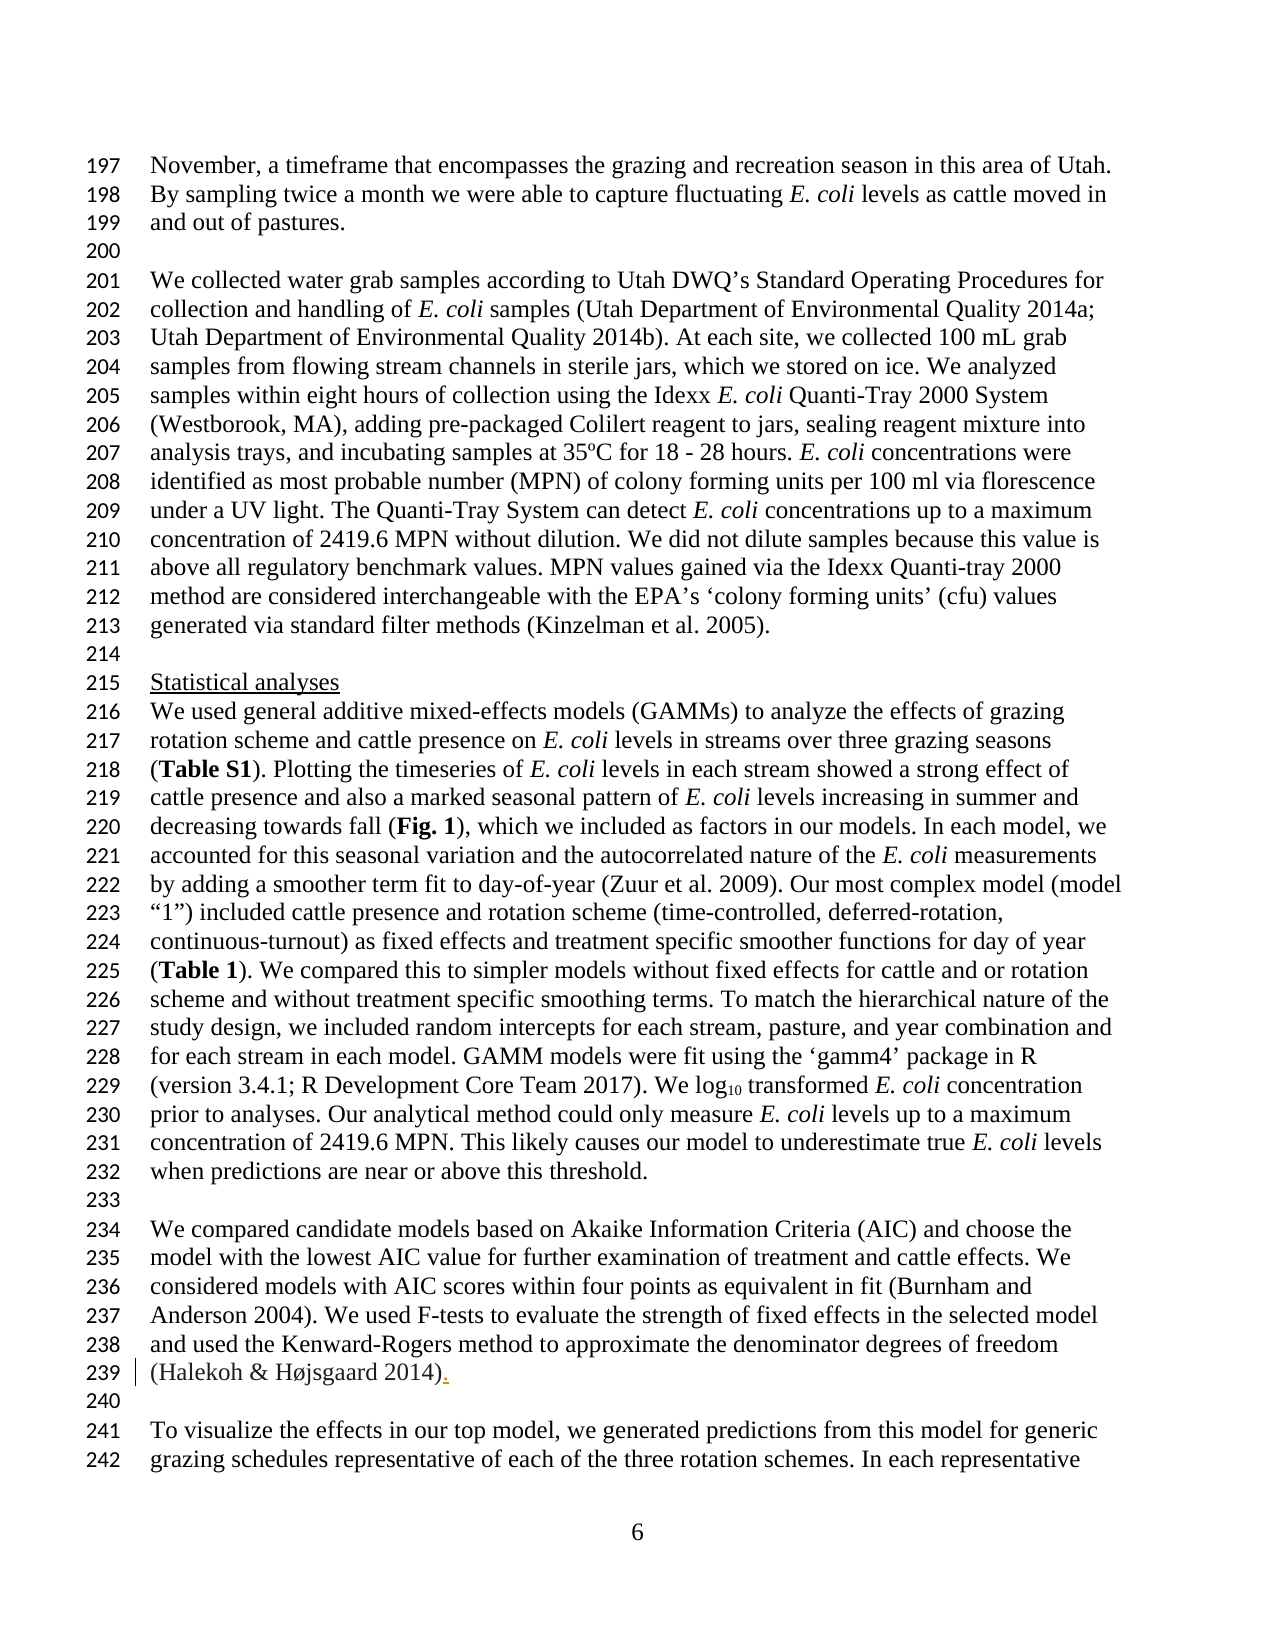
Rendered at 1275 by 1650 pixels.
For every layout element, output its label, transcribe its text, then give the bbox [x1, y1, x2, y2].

text We collected water grab samples according to Utah DWQ’s Standard Operating Procedures for collection and handling of E. coli samples (Utah Department of Environmental Quality 2014a; Utah Department of Environmental Quality 2014b). At each site, we collected 100 mL grab samples from flowing stream channels in sterile jars, which we stored on ice. We analyzed samples within eight hours of collection using the Idexx E. coli Quanti-Tray 2000 System (Westborook, MA), adding pre-packaged Colilert reagent to jars, sealing reagent mixture into analysis trays, and incubating samples at 35ºC for 18 - 28 hours. E. coli concentrations were identified as most probable number (MPN) of colony forming units per 100 ml via florescence under a UV light. The Quanti-Tray System can detect E. coli concentrations up to a maximum concentration of 2419.6 MPN without dilution. We did not dilute samples because this value is above all regulatory benchmark values. MPN values gained via the Idexx Quanti-tray 2000 method are considered interchangeable with the EPA’s ‘colony forming units’ (cfu) values generated via standard filter methods (Kinzelman et al. 2005). [150, 265, 1125, 639]
text We compared candidate models based on Akaike Information Criteria (AIC) and choose the model with the lowest AIC value for further examination of treatment and cattle effects. We considered models with AIC scores within four points as equivalent in fit (Burnham and Anderson 2004). We used F-tests to evaluate the strength of fixed effects in the selected model and used the Kenward-Rogers method to approximate the denominator degrees of freedom (Halekoh & Højsgaard 2014) [150, 1214, 1125, 1386]
text We used general additive mixed-effects models (GAMMs) to analyze the effects of grazing rotation scheme and cattle presence on E. coli levels in streams over three grazing seasons (Table S1). Plotting the timeseries of E. coli levels in each stream showed a strong effect of cattle presence and also a marked seasonal pattern of E. coli levels increasing in summer and decreasing towards fall (Fig. 1), which we included as factors in our models. In each model, we accounted for this seasonal variation and the autocorrelated nature of the E. coli measurements by adding a smoother term fit to day-of-year (Zuur et al. 2009). Our most complex model (model “1”) included cattle presence and rotation scheme (time-controlled, deferred-rotation, continuous-turnout) as fixed effects and treatment specific smoother functions for day of year (Table 1). We compared this to simpler models without fixed effects for cattle and or rotation scheme and without treatment specific smoothing terms. To match the hierarchical nature of the study design, we included random intercepts for each stream, pasture, and year combination and for each stream in each model. GAMM models were fit using the ‘gamm4’ package in R (version 3.4.1; R Development Core Team 2017). We log10 transformed E. coli concentration prior to analyses. Our analytical method could only measure E. coli levels up to a maximum concentration of 2419.6 MPN. This likely causes our model to underestimate true E. coli levels when predictions are near or above this threshold. [150, 696, 1125, 1185]
text Statistical analyses [150, 667, 1125, 696]
